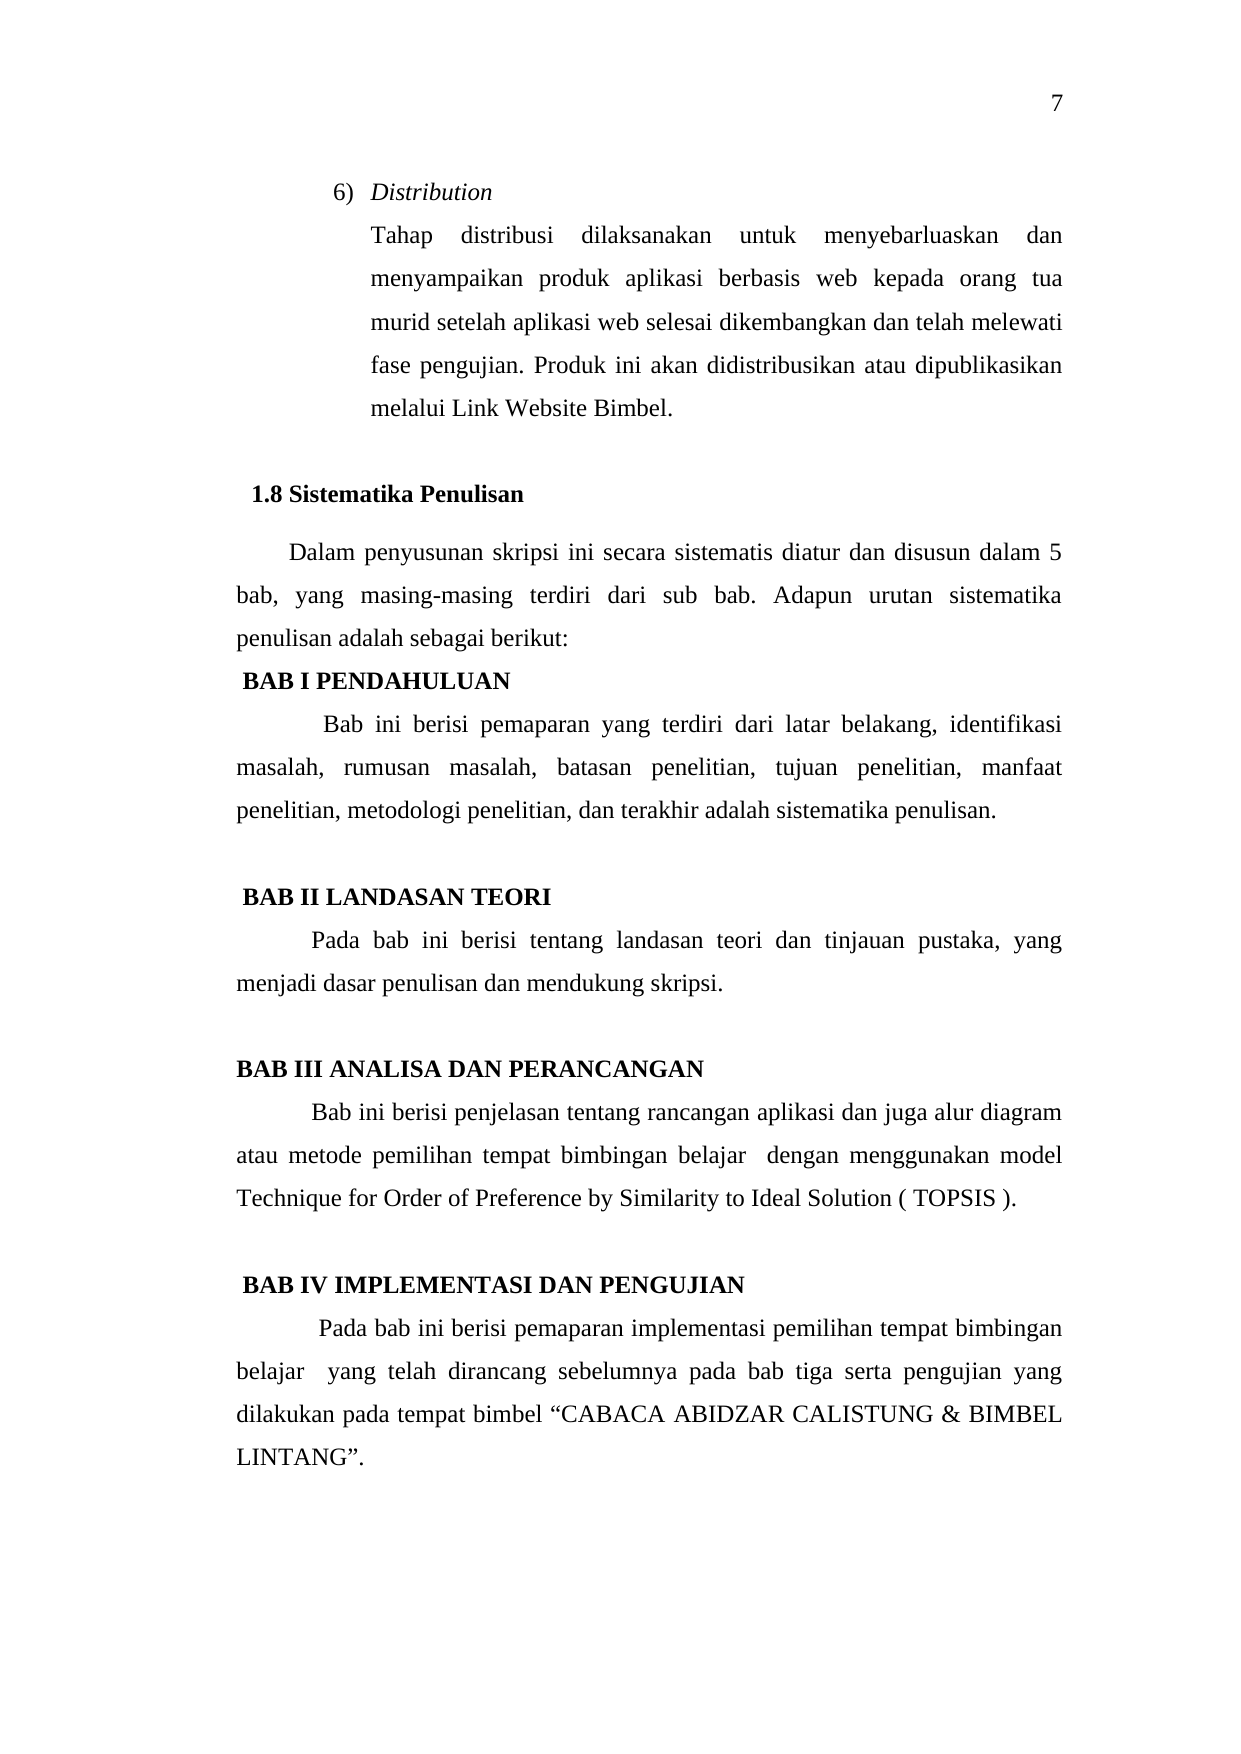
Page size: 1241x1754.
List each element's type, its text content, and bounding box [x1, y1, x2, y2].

text BAB II LANDASAN TEORI [236, 882, 1063, 910]
list Tahap distribusi dilaksanakan untuk menyebarluaskan dan menyampaikan produk aplikasi berbasis web kepada orang tua murid setelah aplikasi web selesai dikembangkan dan telah melewati fase pengujian. Produk ini akan didistribusikan atau dipublikasikan melalui Link Website Bimbel. [370, 220, 1063, 422]
text Pada bab ini berisi tentang landasan teori dan tinjauan pustaka, yang menjadi dasar penulisan dan mendukung skripsi. [236, 925, 1063, 997]
text Pada bab ini berisi pemaparan implementasi pemilihan tempat bimbingan belajar yang telah dirancang sebelumnya pada bab tiga serta pengujian yang dilakukan pada tempat bimbel “CABACA ABIDZAR CALISTUNG & BIMBEL LINTANG”. [236, 1313, 1063, 1471]
subtitle Sistematika Penulisan [251, 479, 1063, 508]
text BAB I PENDAHULUAN [236, 666, 1063, 695]
list Distribution [333, 177, 1063, 206]
text Bab ini berisi pemaparan yang terdiri dari latar belakang, identifikasi masalah, rumusan masalah, batasan penelitian, tujuan penelitian, manfaat penelitian, metodologi penelitian, dan terakhir adalah sistematika penulisan. [236, 709, 1063, 824]
text BAB III ANALISA DAN PERANCANGAN [236, 1054, 1063, 1083]
text Dalam penyusunan skripsi ini secara sistematis diatur dan disusun dalam 5 bab, yang masing-masing terdiri dari sub bab. Adapun urutan sistematika penulisan adalah sebagai berikut: [236, 537, 1063, 652]
text Bab ini berisi penjelasan tentang rancangan aplikasi dan juga alur diagram atau metode pemilihan tempat bimbingan belajar dengan menggunakan model Technique for Order of Preference by Similarity to Ideal Solution ( TOPSIS ). [236, 1097, 1063, 1212]
text BAB IV IMPLEMENTASI DAN PENGUJIAN [236, 1270, 1063, 1298]
